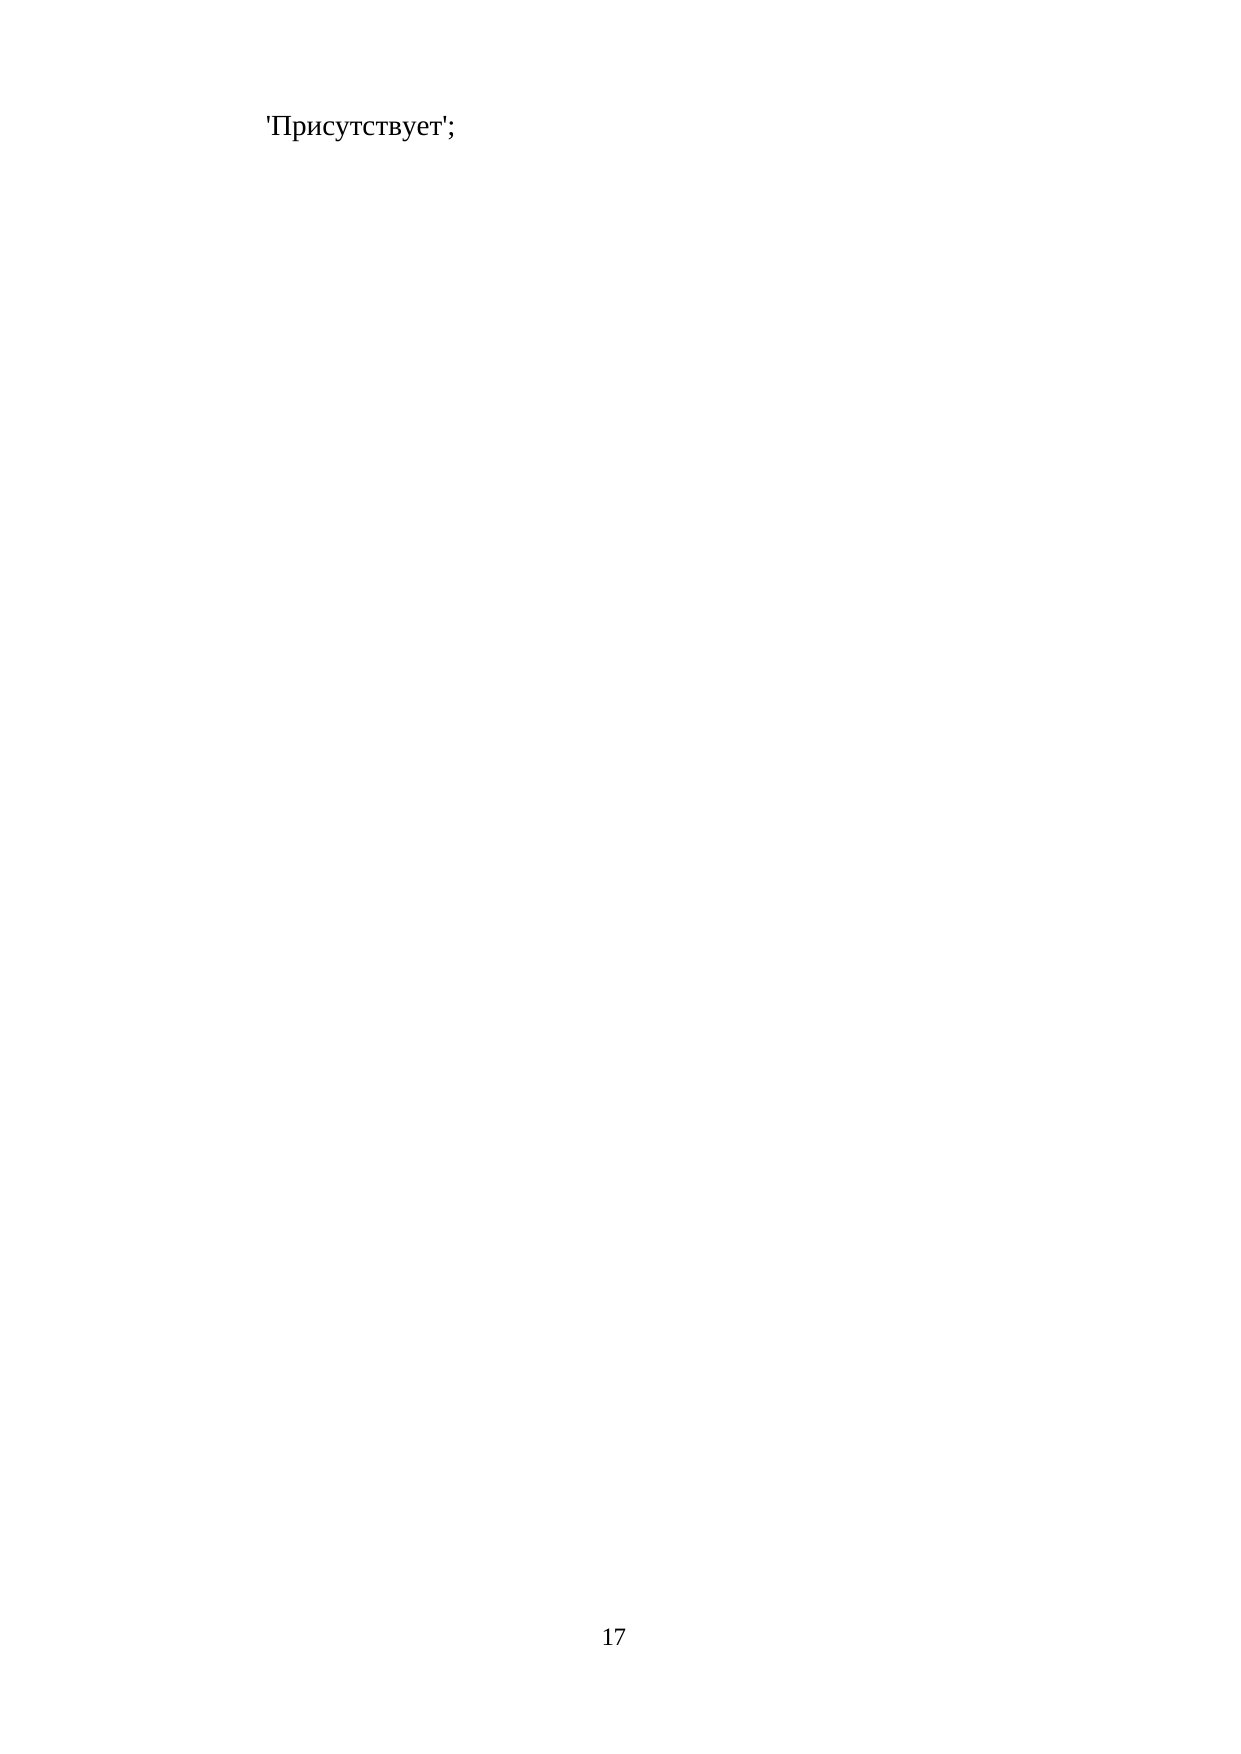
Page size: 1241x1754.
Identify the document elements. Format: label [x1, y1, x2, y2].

text [221, 108, 776, 142]
